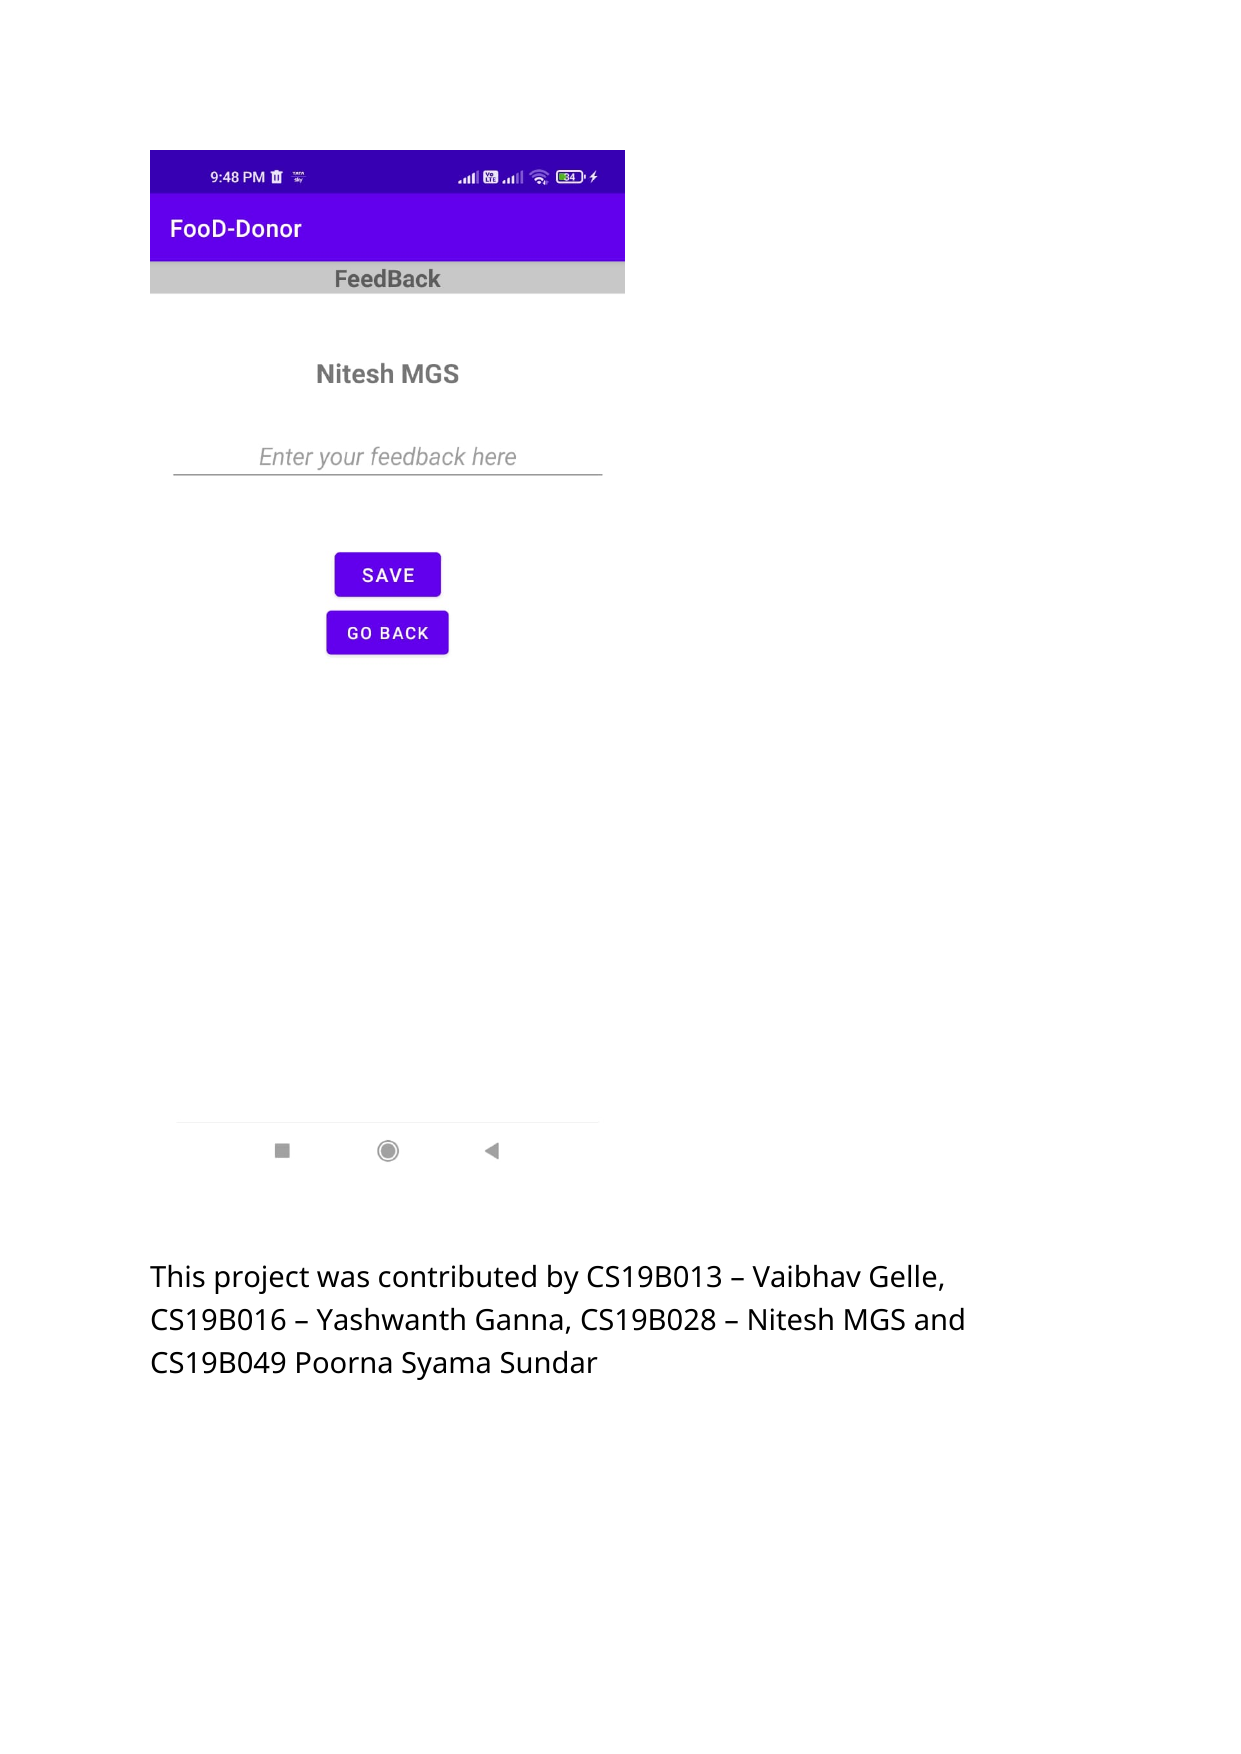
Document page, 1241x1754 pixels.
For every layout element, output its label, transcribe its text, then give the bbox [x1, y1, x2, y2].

text This project was contributed by CS19B013 – Vaibhav Gelle, CS19B016 – Yashwanth Ganna, CS19B028 – Nitesh MGS and CS19B049 Poorna Syama Sundar [150, 1257, 1090, 1382]
picture [150, 150, 625, 1179]
